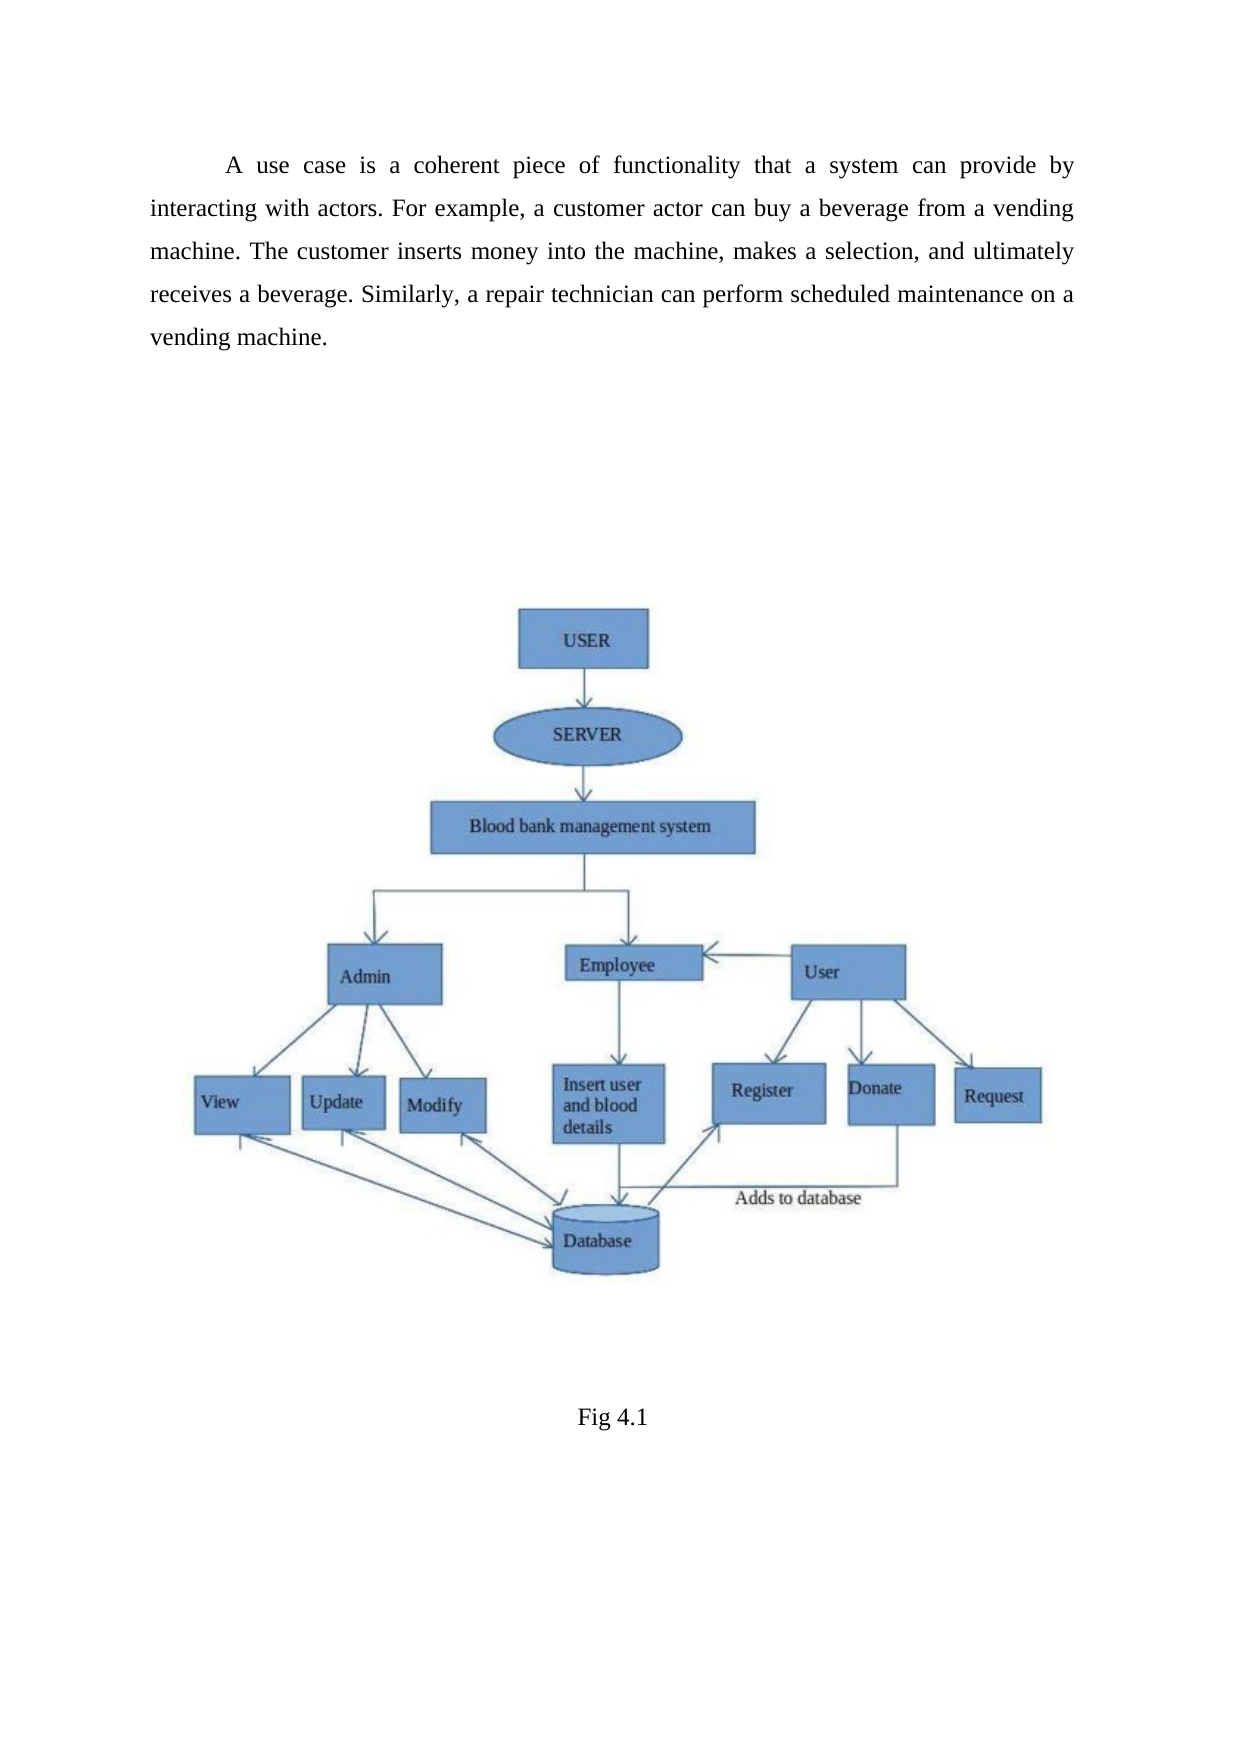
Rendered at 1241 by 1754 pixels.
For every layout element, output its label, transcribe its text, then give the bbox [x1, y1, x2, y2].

text Fig 4.1 [150, 1402, 1075, 1431]
picture [182, 603, 1058, 1297]
text A use case is a coherent piece of functionality that a system can provide by interacting with actors. For example, a customer actor can buy a beverage from a vending machine. The customer inserts money into the machine, makes a selection, and ultimately receives a beverage. Similarly, a repair technician can perform scheduled maintenance on a vending machine. [150, 150, 1075, 351]
